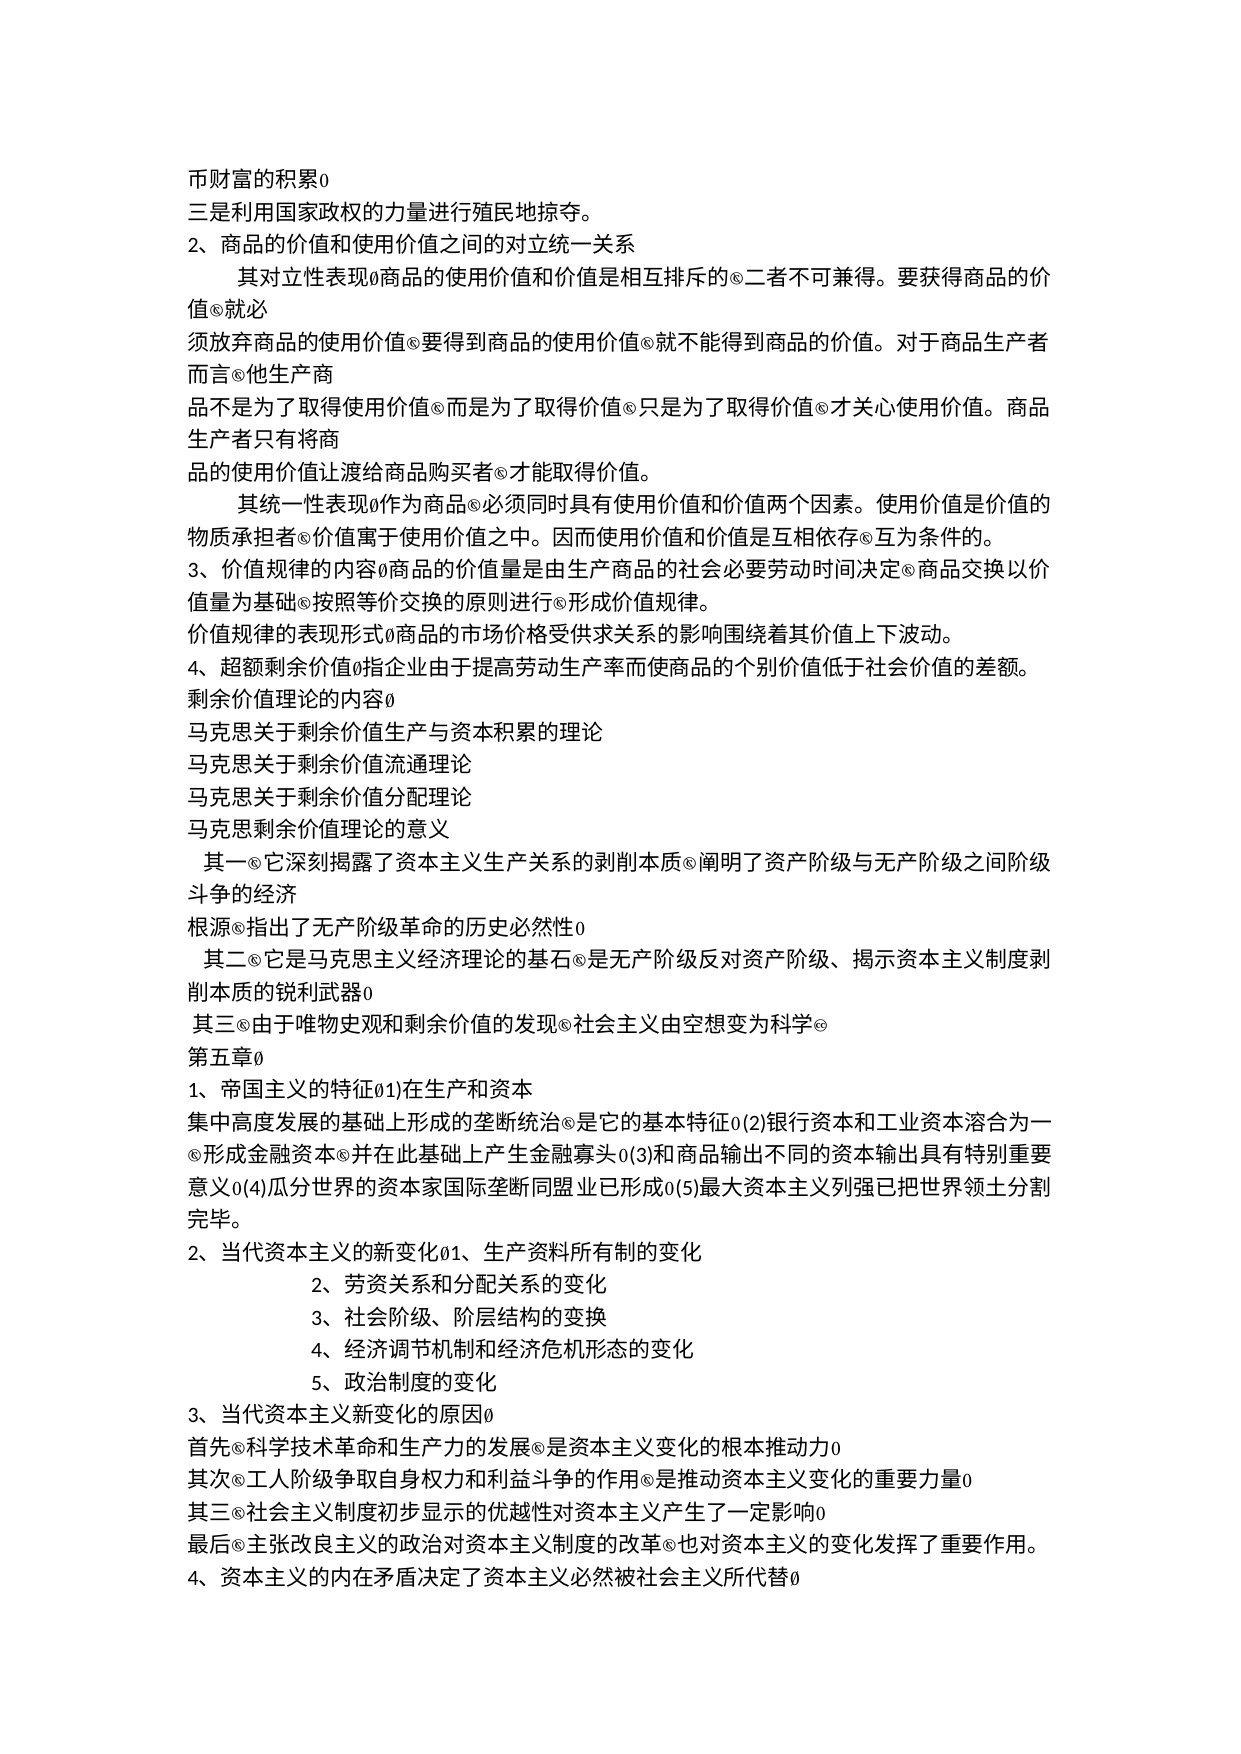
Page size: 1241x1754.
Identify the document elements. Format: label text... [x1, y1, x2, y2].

text 马克思关于剩余价值流通理论 [187, 747, 1053, 779]
text 其次工人阶级争取自身权力和利益斗争的作用是推动资本主义变化的重要力量 [187, 1462, 1053, 1494]
text 剩余价值理论的内容 [187, 682, 1053, 714]
text 首先科学技术革命和生产力的发展是资本主义变化的根本推动力 [187, 1429, 1053, 1462]
text 其二它是马克思主义经济理论的基石是无产阶级反对资产阶级、揭示资本主义制度剥削本质的锐利武器 [187, 942, 1053, 1007]
text 最后主张改良主义的政治对资本主义制度的改革也对资本主义的变化发挥了重要作用。 [187, 1527, 1053, 1559]
text 3、当代资本主义新变化的原因 [187, 1397, 1053, 1429]
text 须放弃商品的使用价值要得到商品的使用价值就不能得到商品的价值。对于商品生产者而言他生产商 [187, 324, 1053, 389]
text 其对立性表现商品的使用价值和价值是相互排斥的二者不可兼得。要获得商品的价值就必 [187, 259, 1053, 324]
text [187, 162, 1053, 194]
text 其一它深刻揭露了资本主义生产关系的剥削本质阐明了资产阶级与无产阶级之间阶级斗争的经济 [187, 844, 1053, 909]
text 第五章 [187, 1039, 1053, 1072]
text 其三社会主义制度初步显示的优越性对资本主义产生了一定影响 [187, 1494, 1053, 1527]
text 其三由于唯物史观和剩余价值的发现社会主义由空想变为科学 [187, 1007, 1053, 1039]
text 5、政治制度的变化 [187, 1364, 1053, 1397]
text 2、劳资关系和分配关系的变化 [187, 1267, 1053, 1299]
text 4、经济调节机制和经济危机形态的变化 [187, 1332, 1053, 1364]
text 品不是为了取得使用价值而是为了取得价值只是为了取得价值才关心使用价值。商品生产者只有将商 [187, 389, 1053, 454]
text 3、社会阶级、阶层结构的变换 [187, 1299, 1053, 1332]
text 2、商品的价值和使用价值之间的对立统一关系 [187, 227, 1053, 259]
text 品的使用价值让渡给商品购买者才能取得价值。 [187, 454, 1053, 487]
text 1、帝国主义的特征1)在生产和资本 [187, 1072, 1053, 1104]
text 其统一性表现作为商品必须同时具有使用价值和价值两个因素。使用价值是价值的物质承担者价值寓于使用价值之中。因而使用价值和价值是互相依存互为条件的。 [187, 487, 1053, 552]
text 集中高度发展的基础上形成的垄断统治是它的基本特征(2)银行资本和工业资本溶合为一形成金融资本并在此基础上产生金融寡头(3)和商品输出不同的资本输出具有特别重要意义(4)瓜分世界的资本家国际垄断同盟业已形成(5)最大资本主义列强已把世界领土分割完毕。 [187, 1104, 1053, 1234]
text 价值规律的表现形式商品的市场价格受供求关系的影响围绕着其价值上下波动。 [187, 617, 1053, 649]
text 根源指出了无产阶级革命的历史必然性 [187, 909, 1053, 942]
text 马克思剩余价值理论的意义 [187, 812, 1053, 844]
text 4、资本主义的内在矛盾决定了资本主义必然被社会主义所代替 [187, 1559, 1053, 1592]
text 三是利用国家政权的力量进行殖民地掠夺。 [187, 194, 1053, 227]
text 3、价值规律的内容商品的价值量是由生产商品的社会必要劳动时间决定商品交换以价值量为基础按照等价交换的原则进行形成价值规律。 [187, 552, 1053, 617]
text 马克思关于剩余价值生产与资本积累的理论 [187, 714, 1053, 747]
text 马克思关于剩余价值分配理论 [187, 779, 1053, 812]
text 2、当代资本主义的新变化1、生产资料所有制的变化 [187, 1234, 1053, 1267]
text 4、超额剩余价值指企业由于提高劳动生产率而使商品的个别价值低于社会价值的差额。 [187, 649, 1053, 682]
